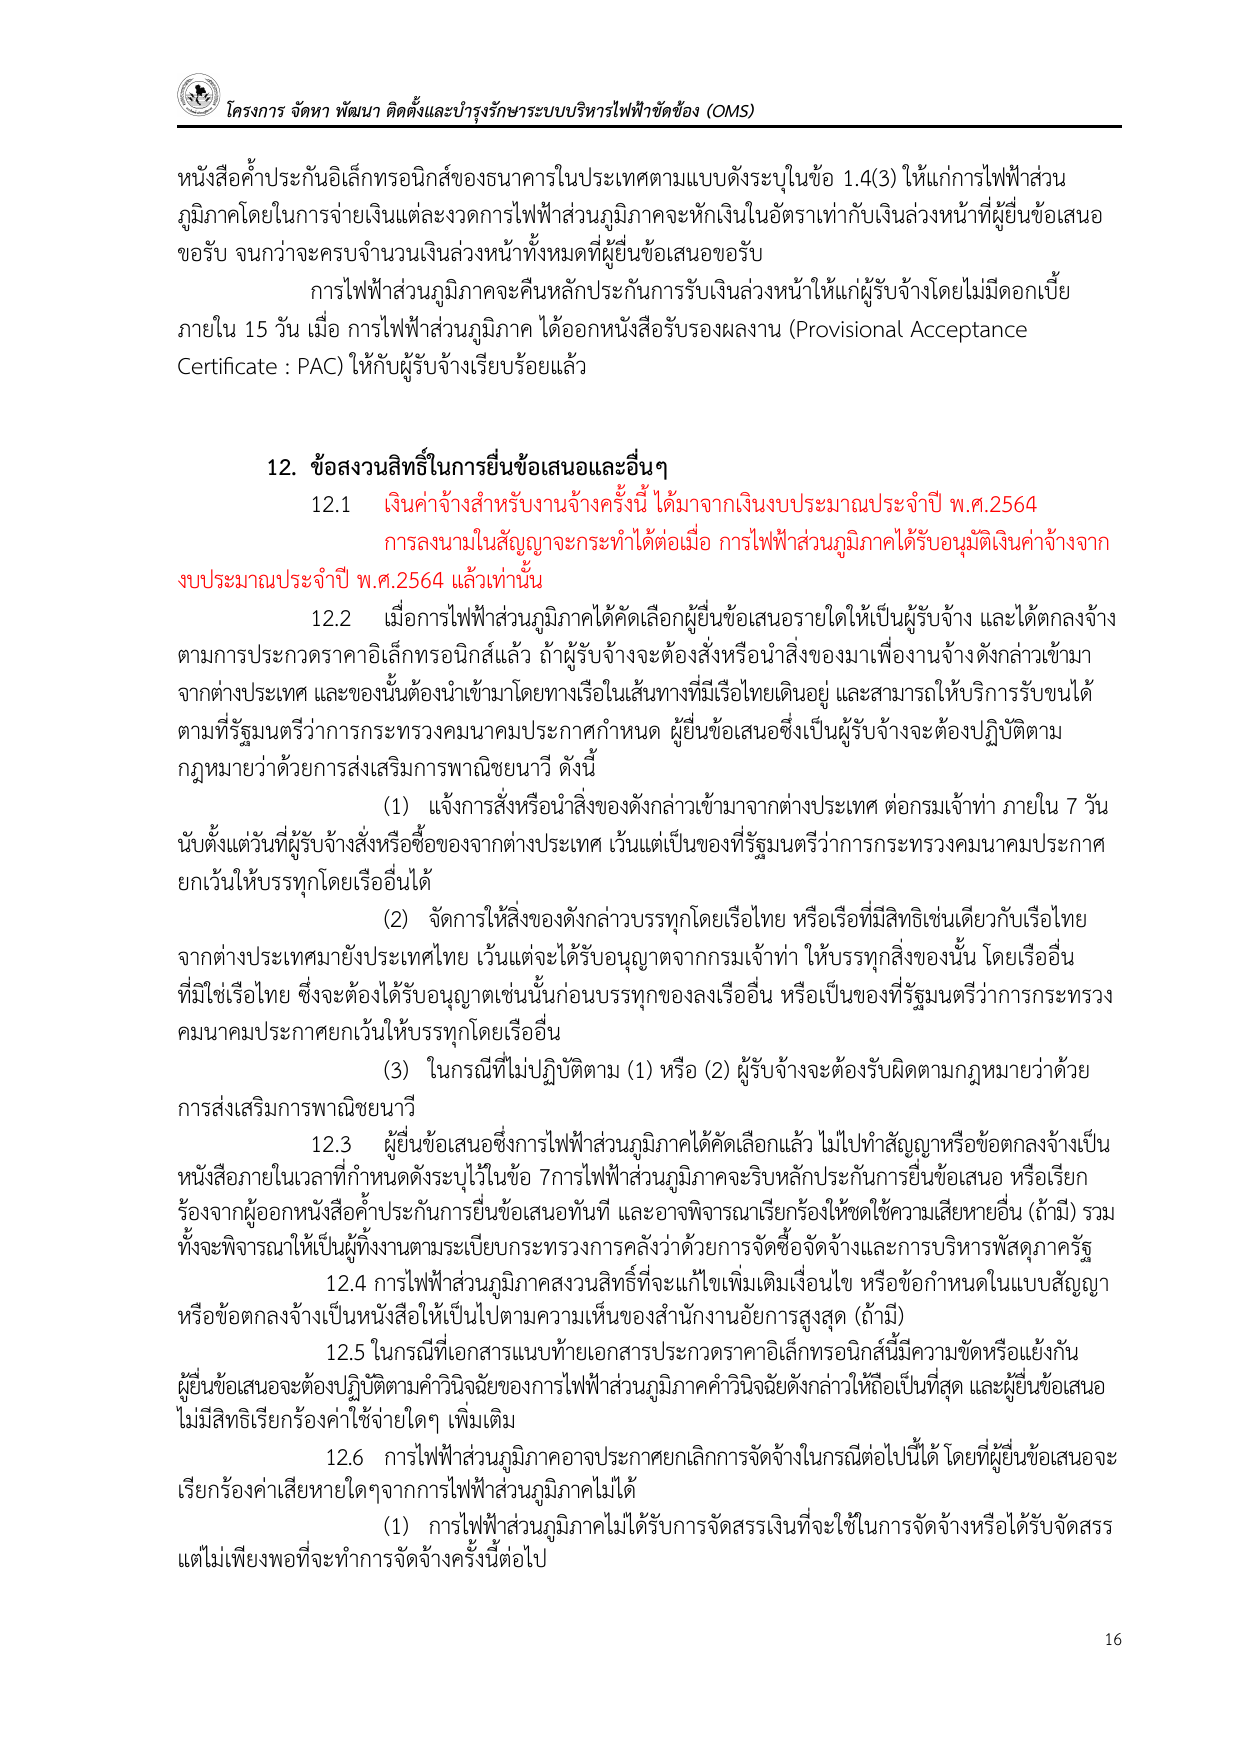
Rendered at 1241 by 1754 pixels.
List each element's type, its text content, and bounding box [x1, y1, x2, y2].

text การลงนามในสัญญาจะกระทำได้ต่อเมื่อ การไฟฟ้าส่วนภูมิภาคได้รับอนุมัติเงินค่าจ้างจากงบประมาณประจำปี พ.ศ.2564 แล้วเท่านั้น [177, 521, 1122, 597]
text 12.1 เงินค่าจ้างสำหรับงานจ้างครั้งนี้ ได้มาจากเงินงบประมาณประจำปี พ.ศ.2564 [177, 483, 1122, 521]
text 12.5 ในกรณีที่เอกสารแนบท้ายเอกสารประกวดราคาอิเล็กทรอนิกส์นี้มีความขัดหรือแย้งกัน ผู้ยื่นข้อเสนอจะต้องปฏิบัติตามคำวินิจฉัยของการไฟฟ้าส่วนภูมิภาคคำวินิจฉัยดังกล่าวให้ถือเป็นที่สุด และผู้ยื่นข้อเสนอไม่มีสิทธิเรียกร้องค่าใช้จ่ายใดๆ เพิ่มเติม [177, 1333, 1119, 1437]
picture [177, 73, 221, 117]
text 12.4 การไฟฟ้าส่วนภูมิภาคสงวนสิทธิ์ที่จะแก้ไขเพิ่มเติมเงื่อนไข หรือข้อกำหนดในแบบสัญญาหรือข้อตกลงจ้างเป็นหนังสือให้เป็นไปตามความเห็นของสำนักงานอัยการสูงสุด (ถ้ามี) [177, 1263, 1119, 1333]
text (1) แจ้งการสั่งหรือนำสิ่งของดังกล่าวเข้ามาจากต่างประเทศ ต่อกรมเจ้าท่า ภายใน 7 วันนับตั้งแต่วันที่ผู้รับจ้างสั่งหรือซื้อของจากต่างประเทศ เว้นแต่เป็นของที่รัฐมนตรีว่าการกระทรวงคมนาคมประกาศยกเว้นให้บรรทุกโดยเรืออื่นได้ [177, 785, 1122, 898]
text 12.2 เมื่อการไฟฟ้าส่วนภูมิภาคได้คัดเลือกผู้ยื่นข้อเสนอรายใดให้เป็นผู้รับจ้าง และได้ตกลงจ้างตามการประกวดราคาอิเล็กทรอนิกส์แล้ว ถ้าผู้รับจ้างจะต้องสั่งหรือนำสิ่งของมาเพื่องานจ้างดังกล่าวเข้ามาจากต่างประเทศ และของนั้นต้องนำเข้ามาโดยทางเรือในเส้นทางที่มีเรือไทยเดินอยู่ และสามารถให้บริการรับขนได้ตามที่รัฐมนตรีว่าการกระทรวงคมนาคมประกาศกำหนด ผู้ยื่นข้อเสนอซึ่งเป็นผู้รับจ้างจะต้องปฏิบัติตามกฎหมายว่าด้วยการส่งเสริมการพาณิชยนาวี ดังนี้ [177, 597, 1122, 785]
text การไฟฟ้าส่วนภูมิภาคจะคืนหลักประกันการรับเงินล่วงหน้าให้แก่ผู้รับจ้างโดยไม่มีดอกเบี้ยภายใน 15 วัน เมื่อ การไฟฟ้าส่วนภูมิภาค ได้ออกหนังสือรับรองผลงาน (Provisional Acceptance Certificate : PAC) ให้กับผู้รับจ้างเรียบร้อยแล้ว [177, 270, 1122, 383]
text (3) ในกรณีที่ไม่ปฏิบัติตาม (1) หรือ (2) ผู้รับจ้างจะต้องรับผิดตามกฎหมายว่าด้วยการส่งเสริมการพาณิชยนาวี [177, 1049, 1122, 1124]
text 12. ข้อสงวนสิทธิ์ในการยื่นข้อเสนอและอื่นๆ [177, 446, 1122, 483]
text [177, 157, 1122, 270]
text 12.6 การไฟฟ้าส่วนภูมิภาคอาจประกาศยกเลิกการจัดจ้างในกรณีต่อไปนี้ได้ โดยที่ผู้ยื่นข้อเสนอจะเรียกร้องค่าเสียหายใดๆจากการไฟฟ้าส่วนภูมิภาคไม่ได้ [177, 1437, 1119, 1507]
text 12.3 ผู้ยื่นข้อเสนอซึ่งการไฟฟ้าส่วนภูมิภาคได้คัดเลือกแล้ว ไม่ไปทำสัญญาหรือข้อตกลงจ้างเป็นหนังสือภายในเวลาที่กำหนดดังระบุไว้ในข้อ 7การไฟฟ้าส่วนภูมิภาคจะริบหลักประกันการยื่นข้อเสนอ หรือเรียกร้องจากผู้ออกหนังสือค้ำประกันการยื่นข้อเสนอทันที และอาจพิจารณาเรียกร้องให้ชดใช้ความเสียหายอื่น (ถ้ามี) รวมทั้งจะพิจารณาให้เป็นผู้ทิ้งงานตามระเบียบกระทรวงการคลังว่าด้วยการจัดซื้อจัดจ้างและการบริหารพัสดุภาครัฐ [177, 1124, 1119, 1263]
text (1) การไฟฟ้าส่วนภูมิภาคไม่ได้รับการจัดสรรเงินที่จะใช้ในการจัดจ้างหรือได้รับจัดสรรแต่ไม่เพียงพอที่จะทำการจัดจ้างครั้งนี้ต่อไป [177, 1507, 1119, 1576]
text (2) จัดการให้สิ่งของดังกล่าวบรรทุกโดยเรือไทย หรือเรือที่มีสิทธิเช่นเดียวกับเรือไทยจากต่างประเทศมายังประเทศไทย เว้นแต่จะได้รับอนุญาตจากกรมเจ้าท่า ให้บรรทุกสิ่งของนั้น โดยเรืออื่น ที่มิใช่เรือไทย ซึ่งจะต้องได้รับอนุญาตเช่นนั้นก่อนบรรทุกของลงเรืออื่น หรือเป็นของที่รัฐมนตรีว่าการกระทรวงคมนาคมประกาศยกเว้นให้บรรทุกโดยเรืออื่น [177, 898, 1122, 1049]
